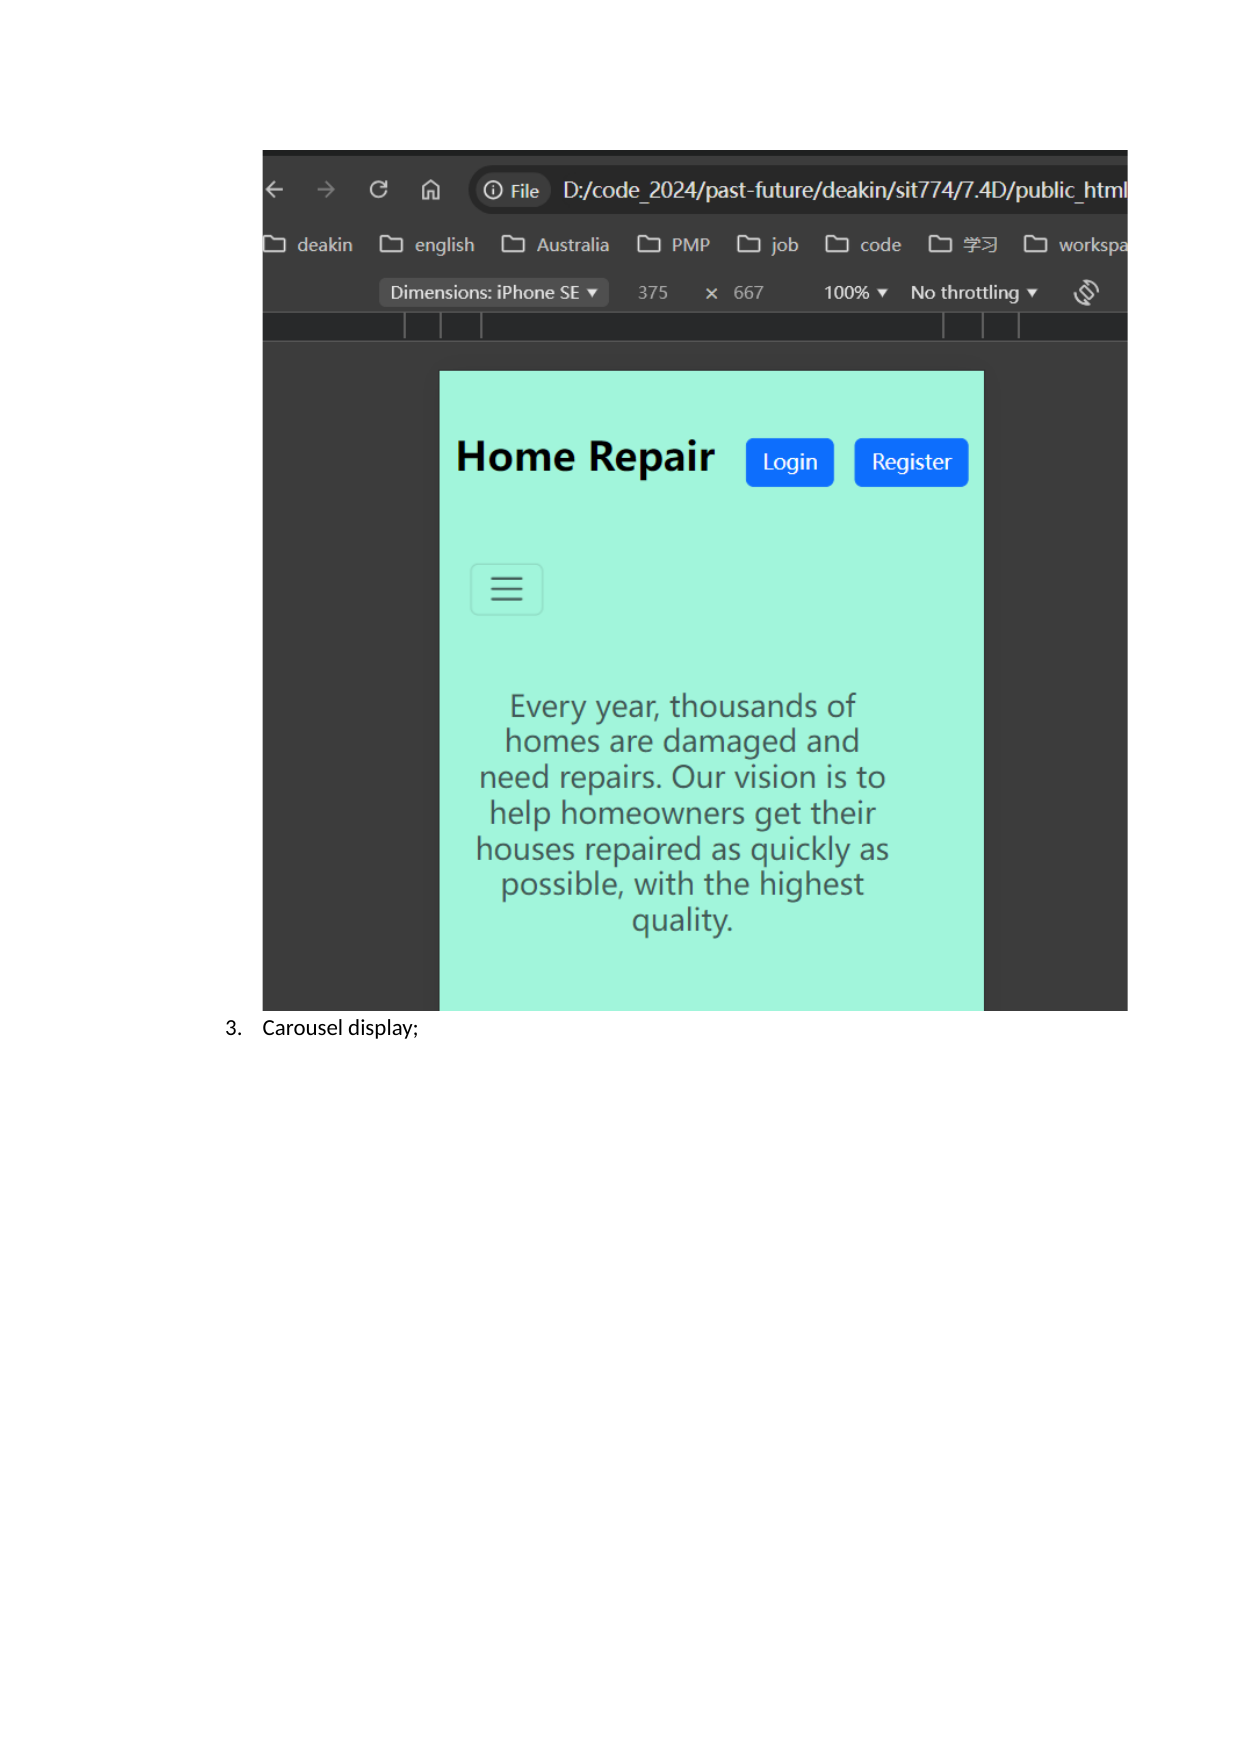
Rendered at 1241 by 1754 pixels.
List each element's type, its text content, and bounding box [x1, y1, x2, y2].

list Carousel display; [225, 1013, 1053, 1041]
picture [262, 150, 1128, 1011]
